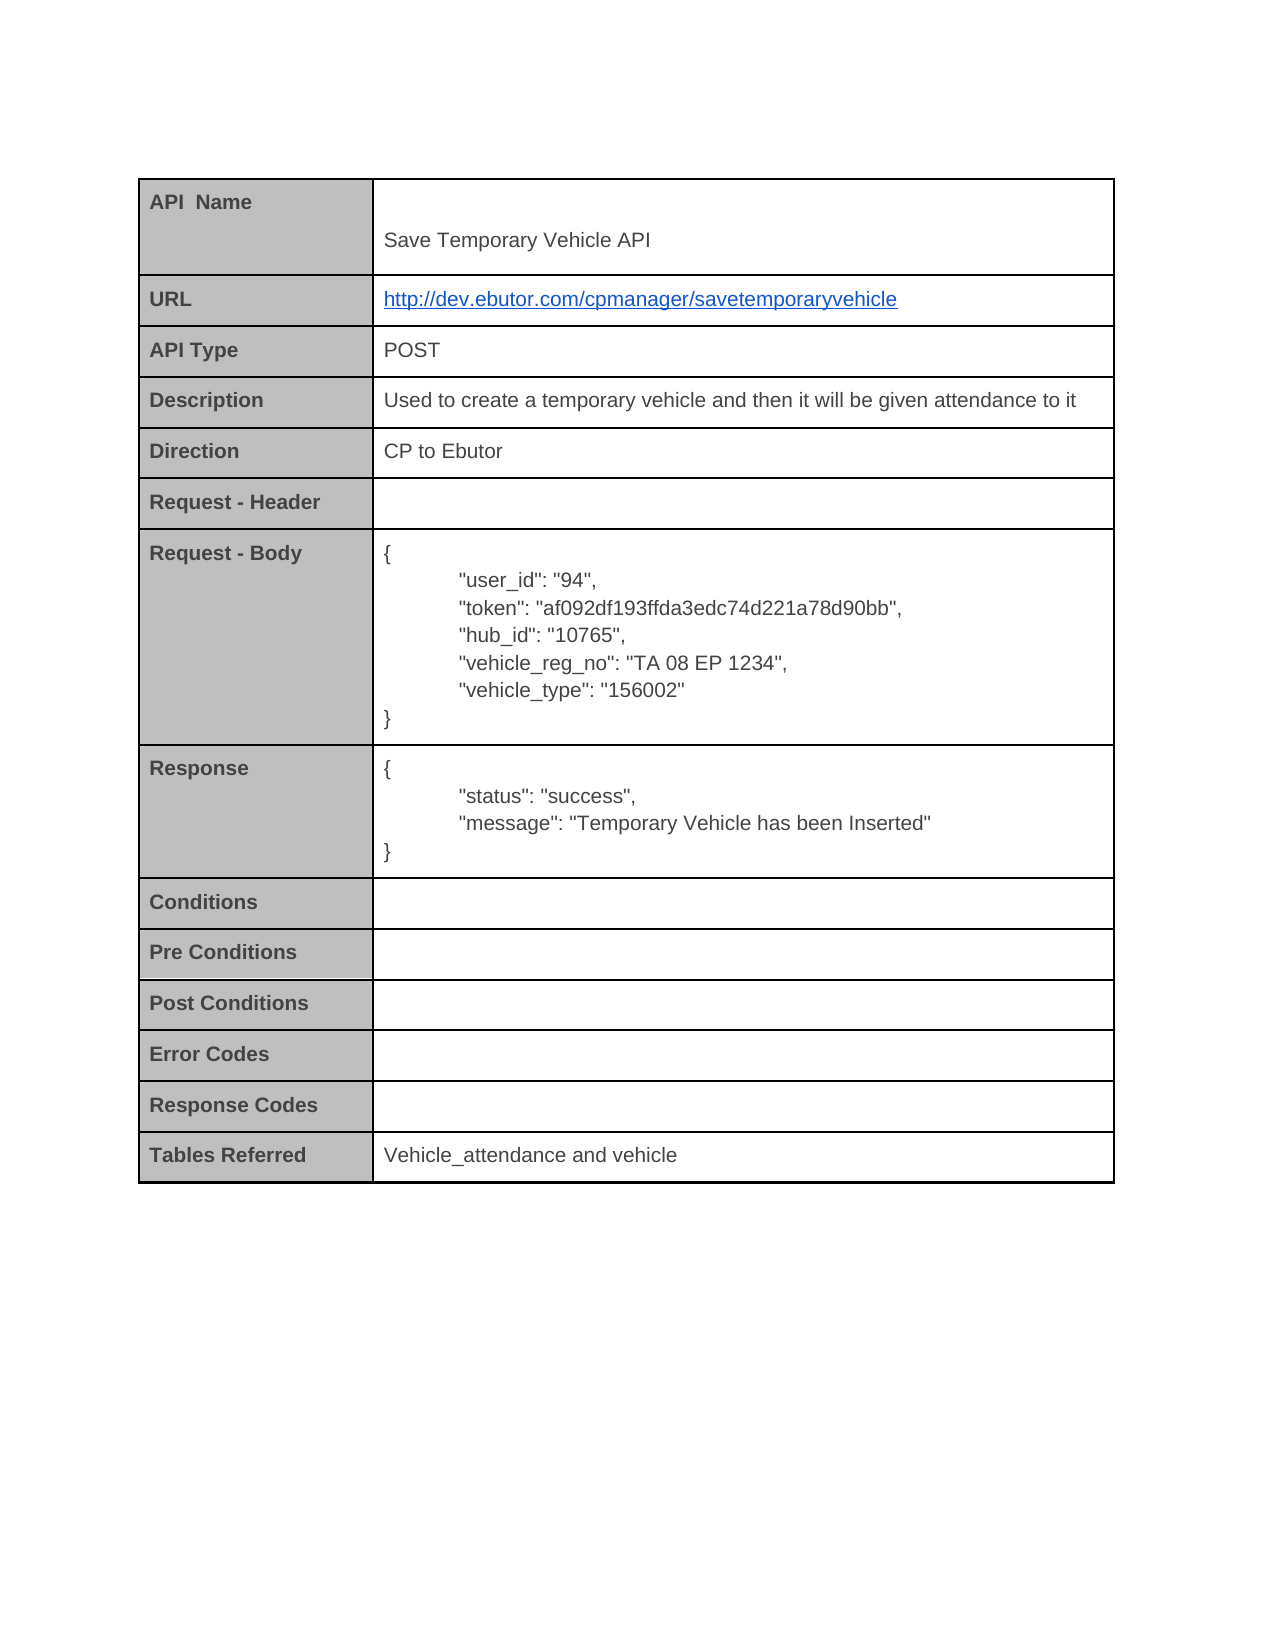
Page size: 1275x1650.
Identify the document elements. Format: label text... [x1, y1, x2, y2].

table_cell [374, 879, 1113, 928]
table_cell [374, 930, 1113, 978]
table_cell http://dev.ebutor.com/cpmanager/savetemporaryvehicle [374, 276, 1113, 325]
table_cell Post Conditions [140, 981, 372, 1029]
table_cell Request - Header [140, 479, 372, 528]
table_cell Error Codes [140, 1031, 372, 1080]
table_cell URL [140, 276, 372, 325]
table_cell Tables Referred [140, 1133, 372, 1181]
table_cell Pre Conditions [140, 930, 372, 978]
table_cell Conditions [140, 879, 372, 928]
table_cell Description [140, 378, 372, 427]
table_cell Response Codes [140, 1082, 372, 1131]
table_cell [374, 479, 1113, 528]
table_cell Used to create a temporary vehicle and then it will be given attendance to it [374, 378, 1113, 427]
table_header API Name [140, 180, 372, 274]
table_cell POST [374, 327, 1113, 376]
table_cell CP to Ebutor [374, 429, 1113, 477]
table_cell Response [140, 746, 372, 877]
table_header Save Temporary Vehicle API [374, 180, 1113, 274]
table_cell { "user_id": "94", "token": "af092df193ffda3edc74d221a78d90bb", "hub_id": "10765", "vehicle_reg_no": "TA 08 EP 1234", "vehicle_type": "156002" } [374, 530, 1113, 744]
table_cell [374, 1031, 1113, 1080]
table_cell API Type [140, 327, 372, 376]
table_cell Request - Body [140, 530, 372, 744]
table_cell Vehicle_attendance and vehicle [374, 1133, 1113, 1181]
table_cell [374, 981, 1113, 1029]
table_cell [374, 1082, 1113, 1131]
table_cell { "status": "success", "message": "Temporary Vehicle has been Inserted" } [374, 746, 1113, 877]
table_cell Direction [140, 429, 372, 477]
